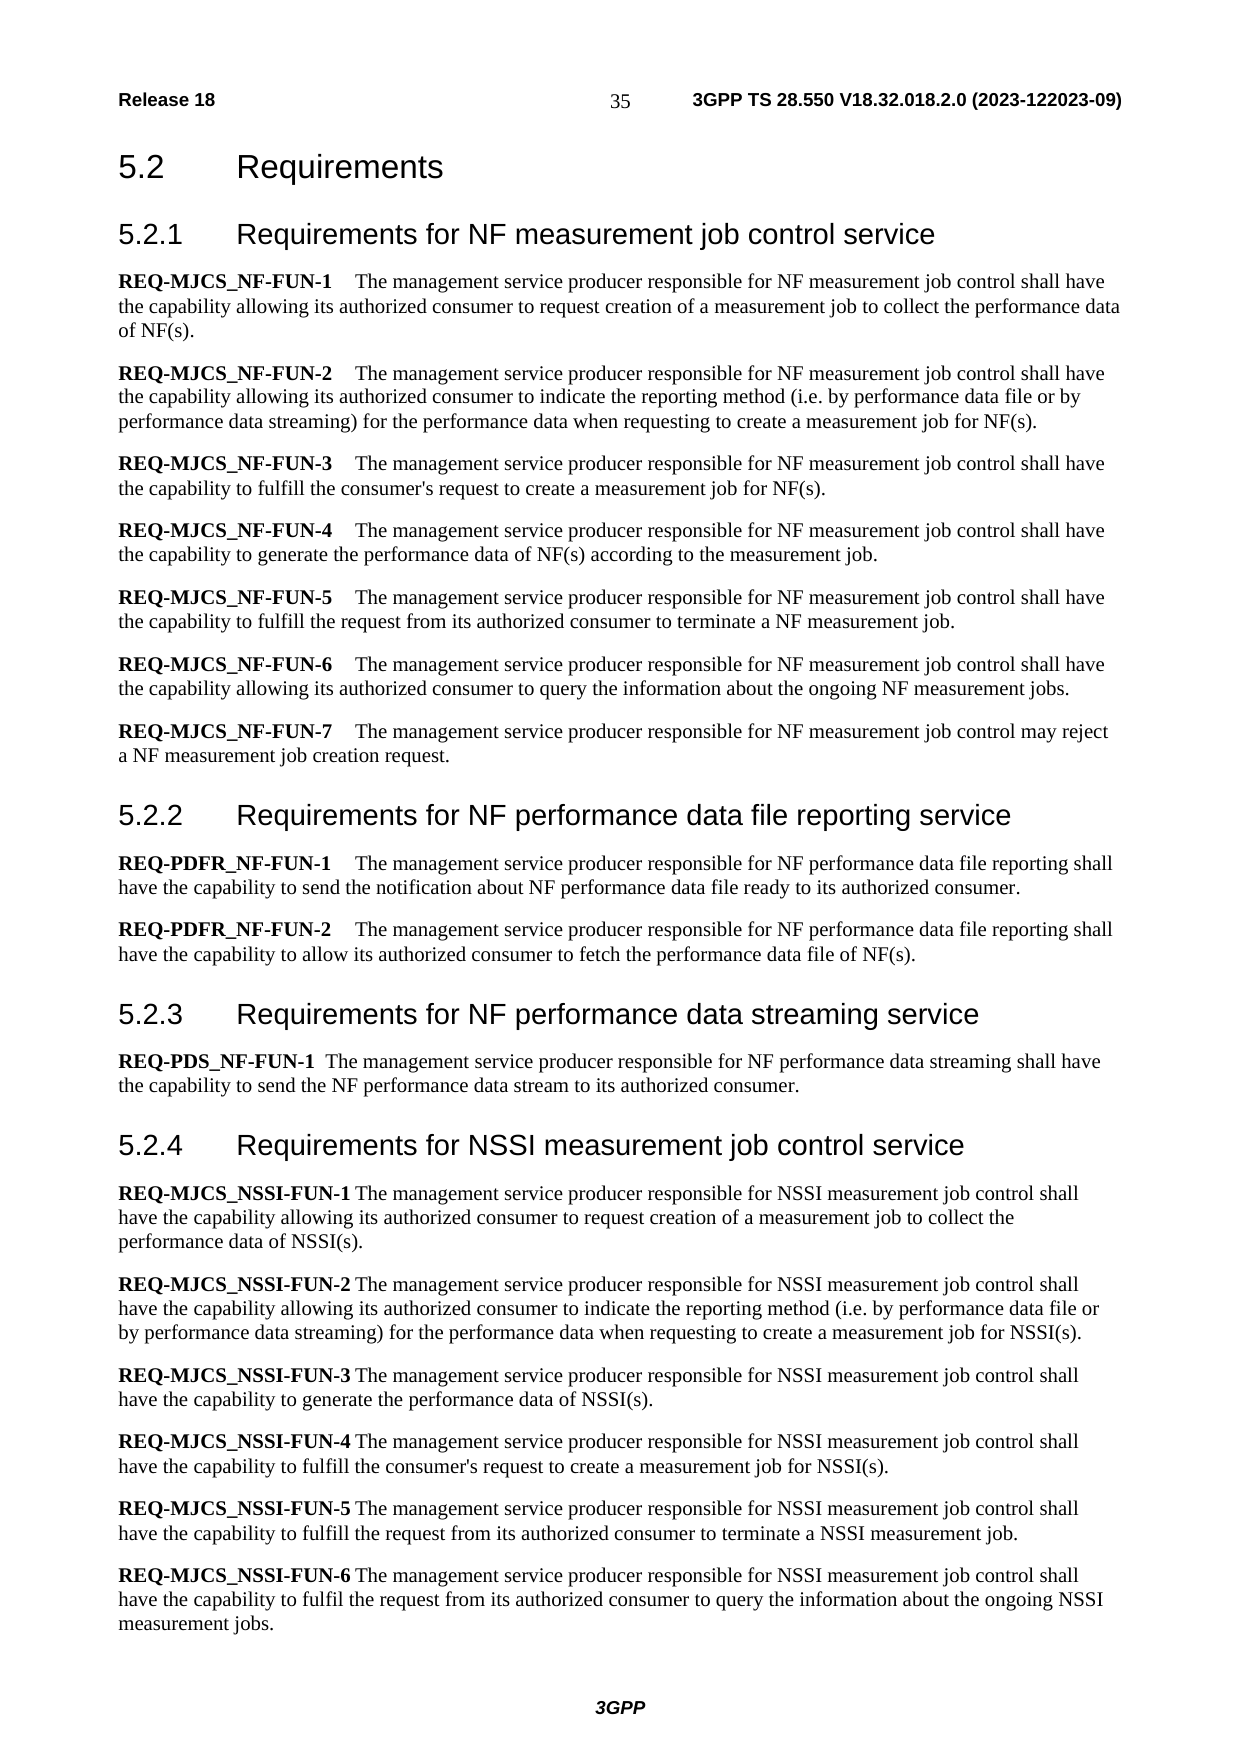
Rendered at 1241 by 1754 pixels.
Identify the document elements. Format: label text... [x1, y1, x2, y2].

text REQ-MJCS_NF-FUN-3 The management service producer responsible for NF measurement job control shall have the capability to fulfill the consumer's request to create a measurement job for NF(s). [118, 451, 1122, 499]
text REQ-PDFR_NF-FUN-2 The management service producer responsible for NF performance data file reporting shall have the capability to allow its authorized consumer to fetch the performance data file of NF(s). [118, 917, 1122, 966]
text REQ-MJCS_NSSI-FUN-2 The management service producer responsible for NSSI measurement job control shall have the capability allowing its authorized consumer to indicate the reporting method (i.e. by performance data file or by performance data streaming) for the performance data when requesting to create a measurement job for NSSI(s). [118, 1272, 1122, 1344]
subtitle 5.2 Requirements [118, 147, 1122, 186]
text REQ-MJCS_NSSI-FUN-5 The management service producer responsible for NSSI measurement job control shall have the capability to fulfill the request from its authorized consumer to terminate a NSSI measurement job. [118, 1496, 1122, 1544]
text REQ-MJCS_NF-FUN-6 The management service producer responsible for NF measurement job control shall have the capability allowing its authorized consumer to query the information about the ongoing NF measurement jobs. [118, 652, 1122, 700]
text REQ-MJCS_NF-FUN-7 The management service producer responsible for NF measurement job control may reject a NF measurement job creation request. [118, 719, 1122, 767]
subtitle 5.2.3 Requirements for NF performance data streaming service [118, 997, 1122, 1030]
text REQ-MJCS_NSSI-FUN-1 The management service producer responsible for NSSI measurement job control shall have the capability allowing its authorized consumer to request creation of a measurement job to collect the performance data of NSSI(s). [118, 1181, 1122, 1253]
text REQ-MJCS_NF-FUN-2 The management service producer responsible for NF measurement job control shall have the capability allowing its authorized consumer to indicate the reporting method (i.e. by performance data file or by performance data streaming) for the performance data when requesting to create a measurement job for NF(s). [118, 360, 1122, 433]
text REQ-MJCS_NSSI-FUN-3 The management service producer responsible for NSSI measurement job control shall have the capability to generate the performance data of NSSI(s). [118, 1363, 1122, 1411]
subtitle 5.2.4 Requirements for NSSI measurement job control service [118, 1128, 1122, 1162]
subtitle 5.2.2 Requirements for NF performance data file reporting service [118, 798, 1122, 832]
text REQ-MJCS_NSSI-FUN-6 The management service producer responsible for NSSI measurement job control shall have the capability to fulfil the request from its authorized consumer to query the information about the ongoing NSSI measurement jobs. [118, 1563, 1122, 1635]
text REQ-MJCS_NF-FUN-5 The management service producer responsible for NF measurement job control shall have the capability to fulfill the request from its authorized consumer to terminate a NF measurement job. [118, 585, 1122, 633]
text REQ-MJCS_NF-FUN-4 The management service producer responsible for NF measurement job control shall have the capability to generate the performance data of NF(s) according to the measurement job. [118, 518, 1122, 566]
subtitle 5.2.1 Requirements for NF measurement job control service [118, 217, 1122, 251]
text REQ-PDS_NF-FUN-1 The management service producer responsible for NF performance data streaming shall have the capability to send the NF performance data stream to its authorized consumer. [118, 1049, 1122, 1097]
text REQ-PDFR_NF-FUN-1 The management service producer responsible for NF performance data file reporting shall have the capability to send the notification about NF performance data file ready to its authorized consumer. [118, 851, 1122, 899]
text REQ-MJCS_NF-FUN-1 The management service producer responsible for NF measurement job control shall have the capability allowing its authorized consumer to request creation of a measurement job to collect the performance data of NF(s). [118, 269, 1122, 342]
text REQ-MJCS_NSSI-FUN-4 The management service producer responsible for NSSI measurement job control shall have the capability to fulfill the consumer's request to create a measurement job for NSSI(s). [118, 1429, 1122, 1478]
